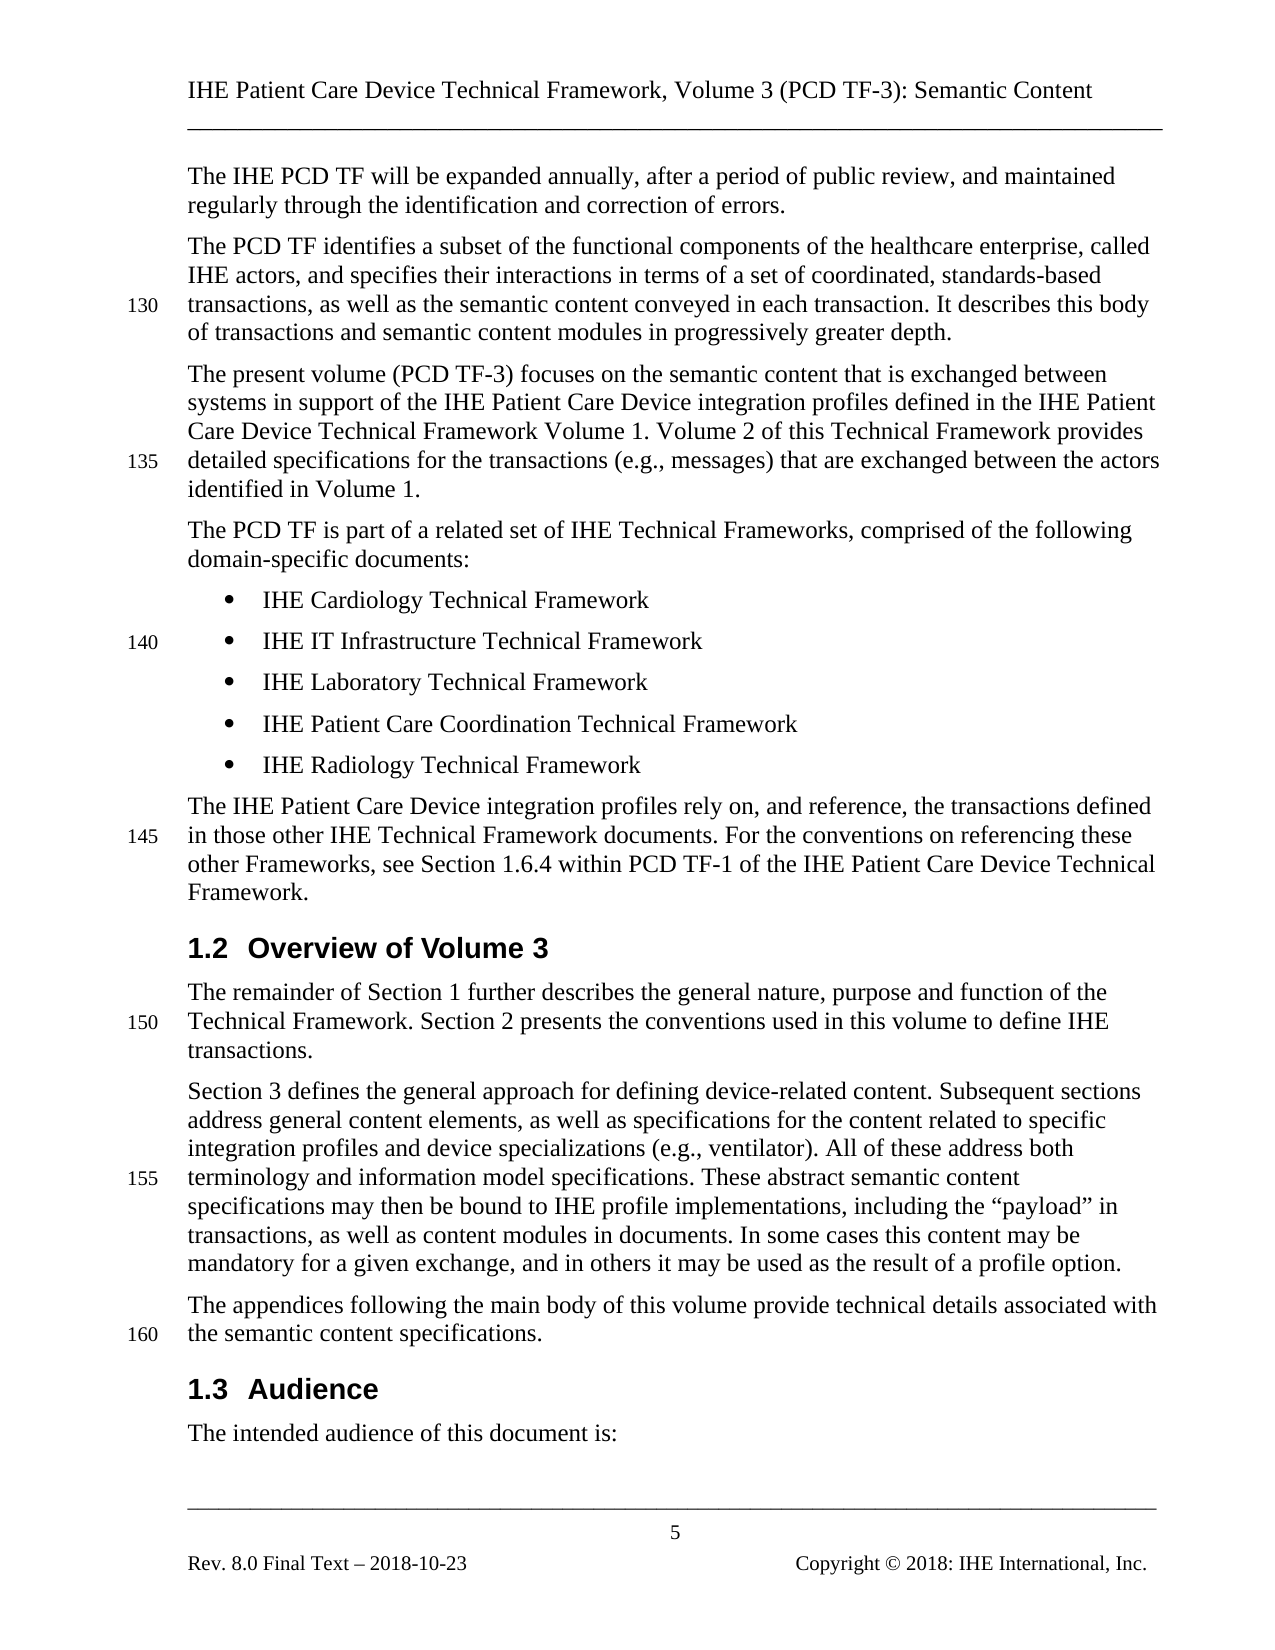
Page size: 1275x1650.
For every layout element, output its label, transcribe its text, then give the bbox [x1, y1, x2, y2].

subtitle Overview of Volume 3 [187, 931, 1162, 965]
list IHE Patient Care Coordination Technical Framework [225, 709, 1162, 737]
text The appendices following the main body of this volume provide technical details associated with the semantic content specifications. [187, 1290, 1162, 1347]
text The IHE Patient Care Device integration profiles rely on, and reference, the transactions defined in those other IHE Technical Framework documents. For the conventions on referencing these other Frameworks, see Section 1.6.4 within PCD TF-1 of the IHE Patient Care Device Technical Framework. [187, 791, 1162, 906]
text Section 3 defines the general approach for defining device-related content. Subsequent sections address general content elements, as well as specifications for the content related to specific integration profiles and device specializations (e.g., ventilator). All of these address both terminology and information model specifications. These abstract semantic content specifications may then be bound to IHE profile implementations, including the “payload” in transactions, as well as content modules in documents. In some cases this content may be mandatory for a given exchange, and in others it may be used as the result of a profile option. [187, 1076, 1162, 1277]
list IHE Laboratory Technical Framework [225, 667, 1162, 696]
text The remainder of Section 1 further describes the general nature, purpose and function of the Technical Framework. Section 2 presents the conventions used in this volume to define IHE transactions. [187, 977, 1162, 1063]
text The PCD TF identifies a subset of the functional components of the healthcare enterprise, called IHE actors, and specifies their interactions in terms of a set of coordinated, standards-based transactions, as well as the semantic content conveyed in each transaction. It describes this body of transactions and semantic content modules in progressively greater depth. [187, 231, 1162, 346]
text The present volume (PCD TF-3) focuses on the semantic content that is exchanged between systems in support of the IHE Patient Care Device integration profiles defined in the IHE Patient Care Device Technical Framework Volume 1. Volume 2 of this Technical Framework provides detailed specifications for the transactions (e.g., messages) that are exchanged between the actors identified in Volume 1. [187, 359, 1162, 502]
text The PCD TF is part of a related set of IHE Technical Frameworks, comprised of the following domain-specific documents: [187, 515, 1162, 572]
subtitle Audience [187, 1372, 1162, 1406]
list IHE Cardiology Technical Framework [225, 585, 1162, 614]
text The IHE PCD TF will be expanded annually, after a period of public review, and maintained regularly through the identification and correction of errors. [187, 161, 1162, 219]
list IHE IT Infrastructure Technical Framework [225, 626, 1162, 655]
text The intended audience of this document is: [187, 1418, 1162, 1447]
list IHE Radiology Technical Framework [225, 750, 1162, 779]
